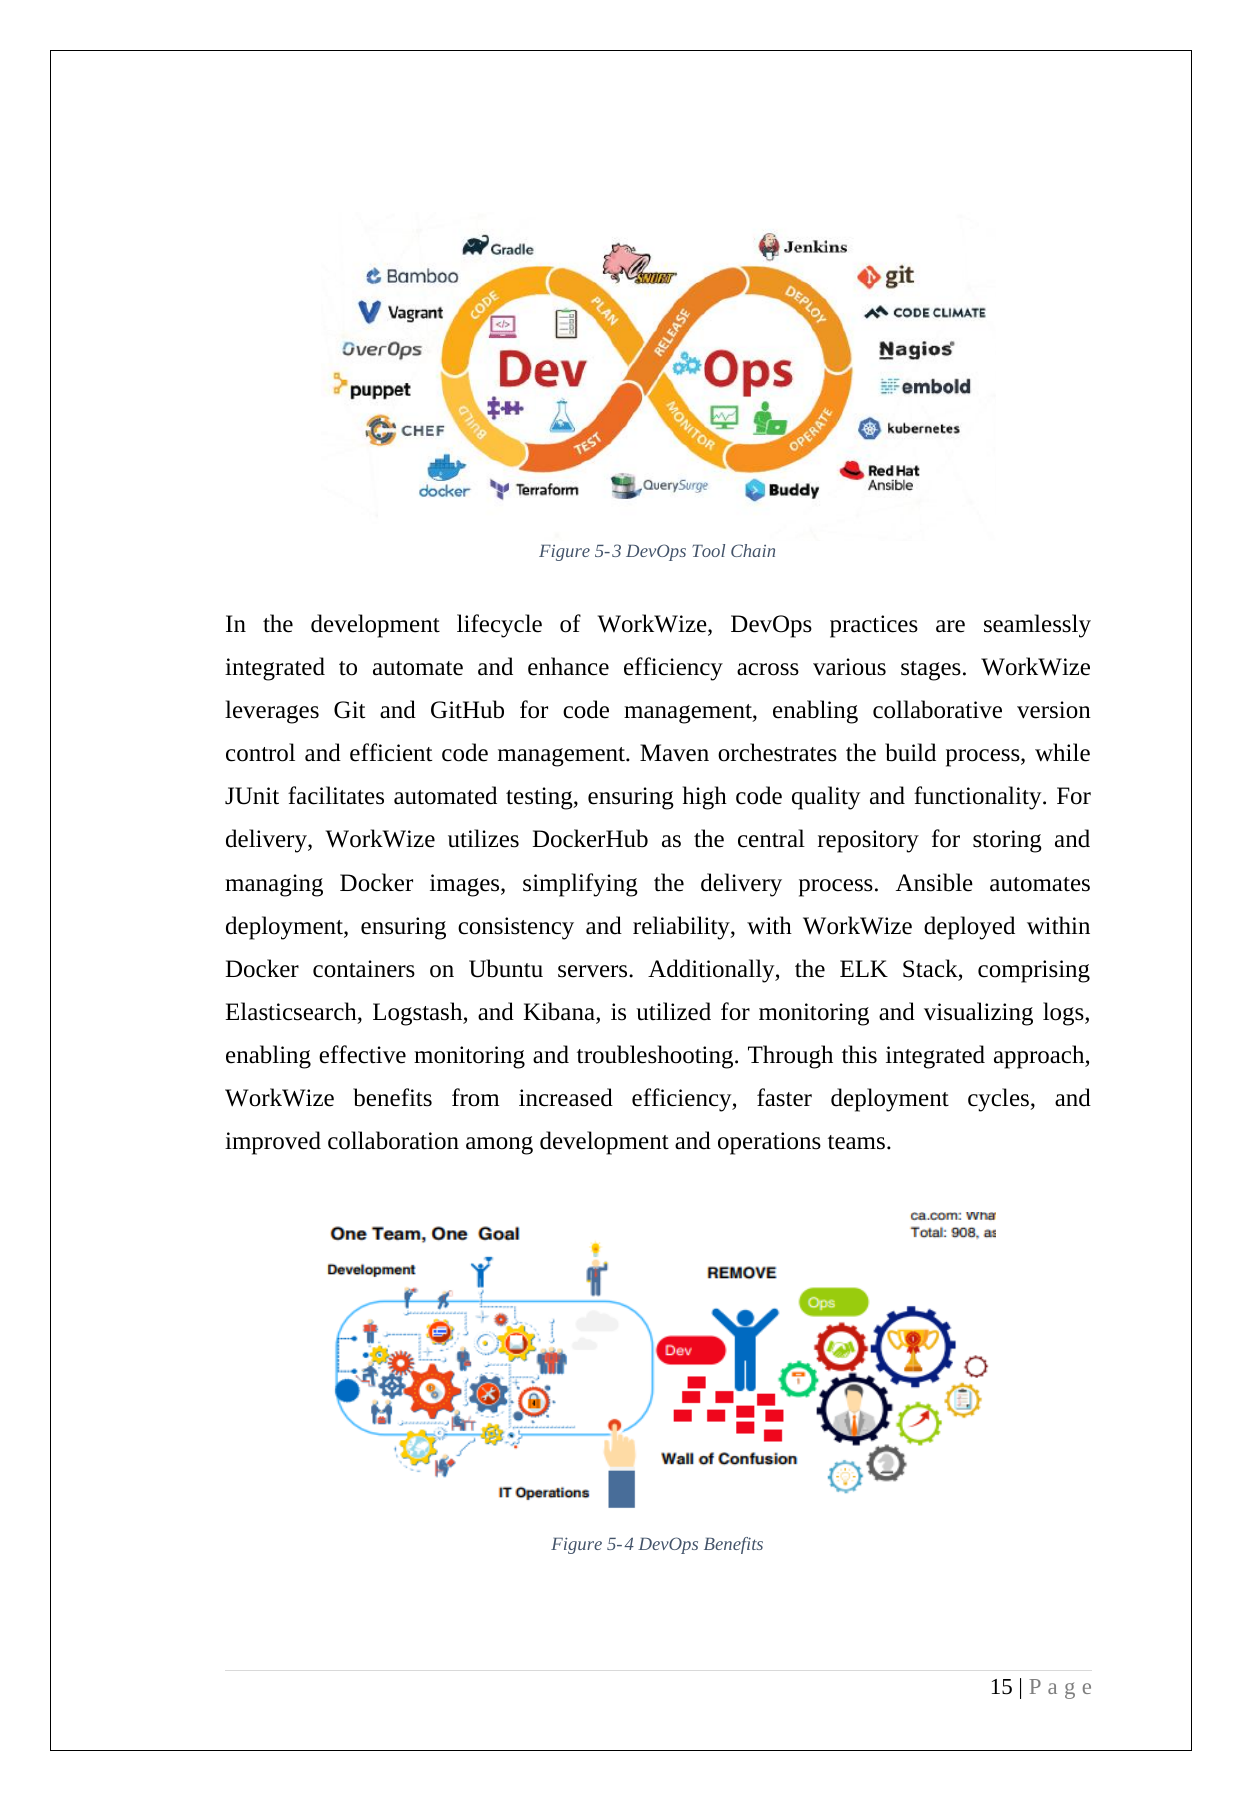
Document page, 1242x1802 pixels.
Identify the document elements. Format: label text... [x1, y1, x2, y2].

text In the development lifecycle of WorkWize, DevOps practices are seamlessly integrated to automate and enhance efficiency across various stages. WorkWize leverages Git and GitHub for code management, enabling collaborative version control and efficient code management. Maven orchestrates the build process, while JUnit facilitates automated testing, ensuring high code quality and functionality. For delivery, WorkWize utilizes DockerHub as the central repository for storing and managing Docker images, simplifying the delivery process. Ansible automates deployment, ensuring consistency and reliability, with WorkWize deployed within Docker containers on Ubuntu servers. Additionally, the ELK Stack, comprising Elasticsearch, Logstash, and Kibana, is utilized for monitoring and visualizing logs, enabling effective monitoring and troubleshooting. Through this integrated approach, WorkWize benefits from increased efficiency, faster deployment cycles, and improved collaboration among development and operations teams. [225, 609, 1092, 1155]
picture [320, 202, 996, 541]
picture [320, 1212, 996, 1520]
